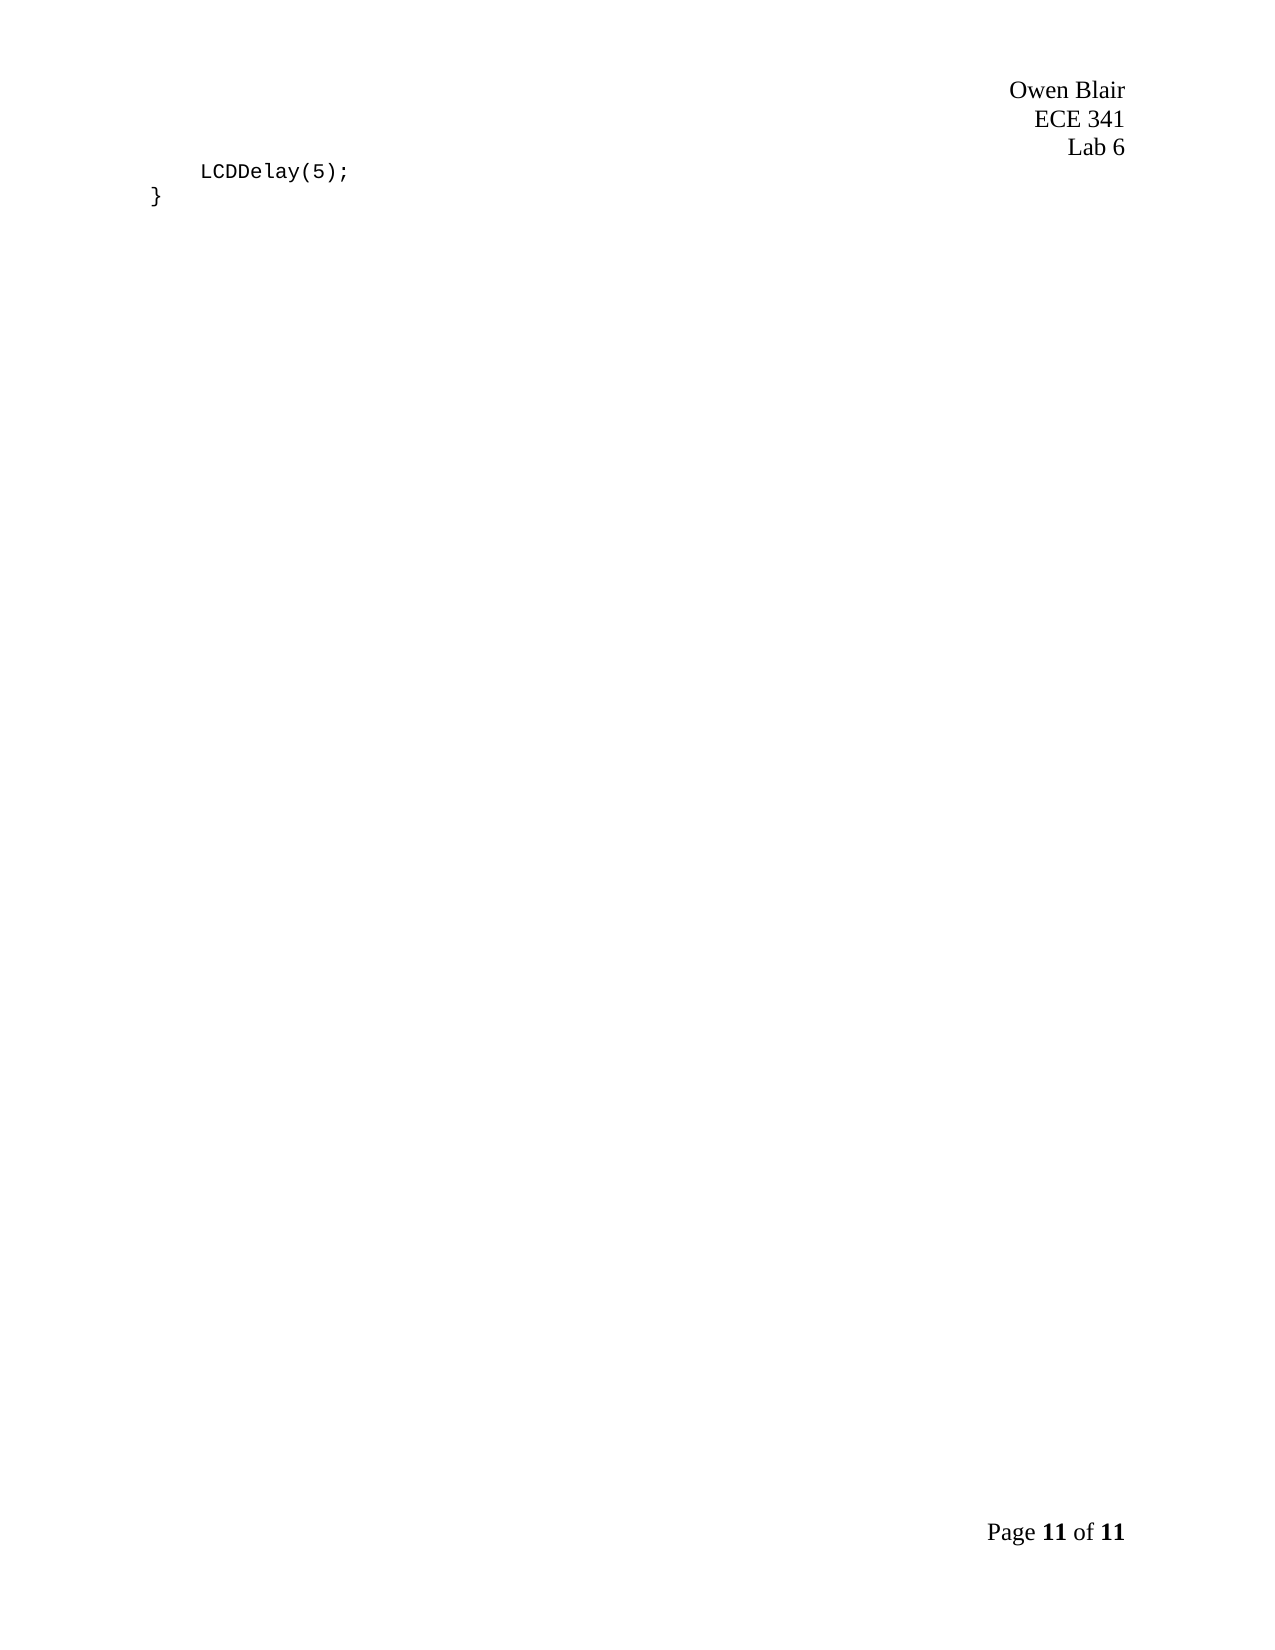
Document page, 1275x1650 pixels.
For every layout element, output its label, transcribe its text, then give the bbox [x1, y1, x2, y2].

text } [150, 185, 1125, 208]
text LCDDelay(5); [150, 161, 1125, 185]
